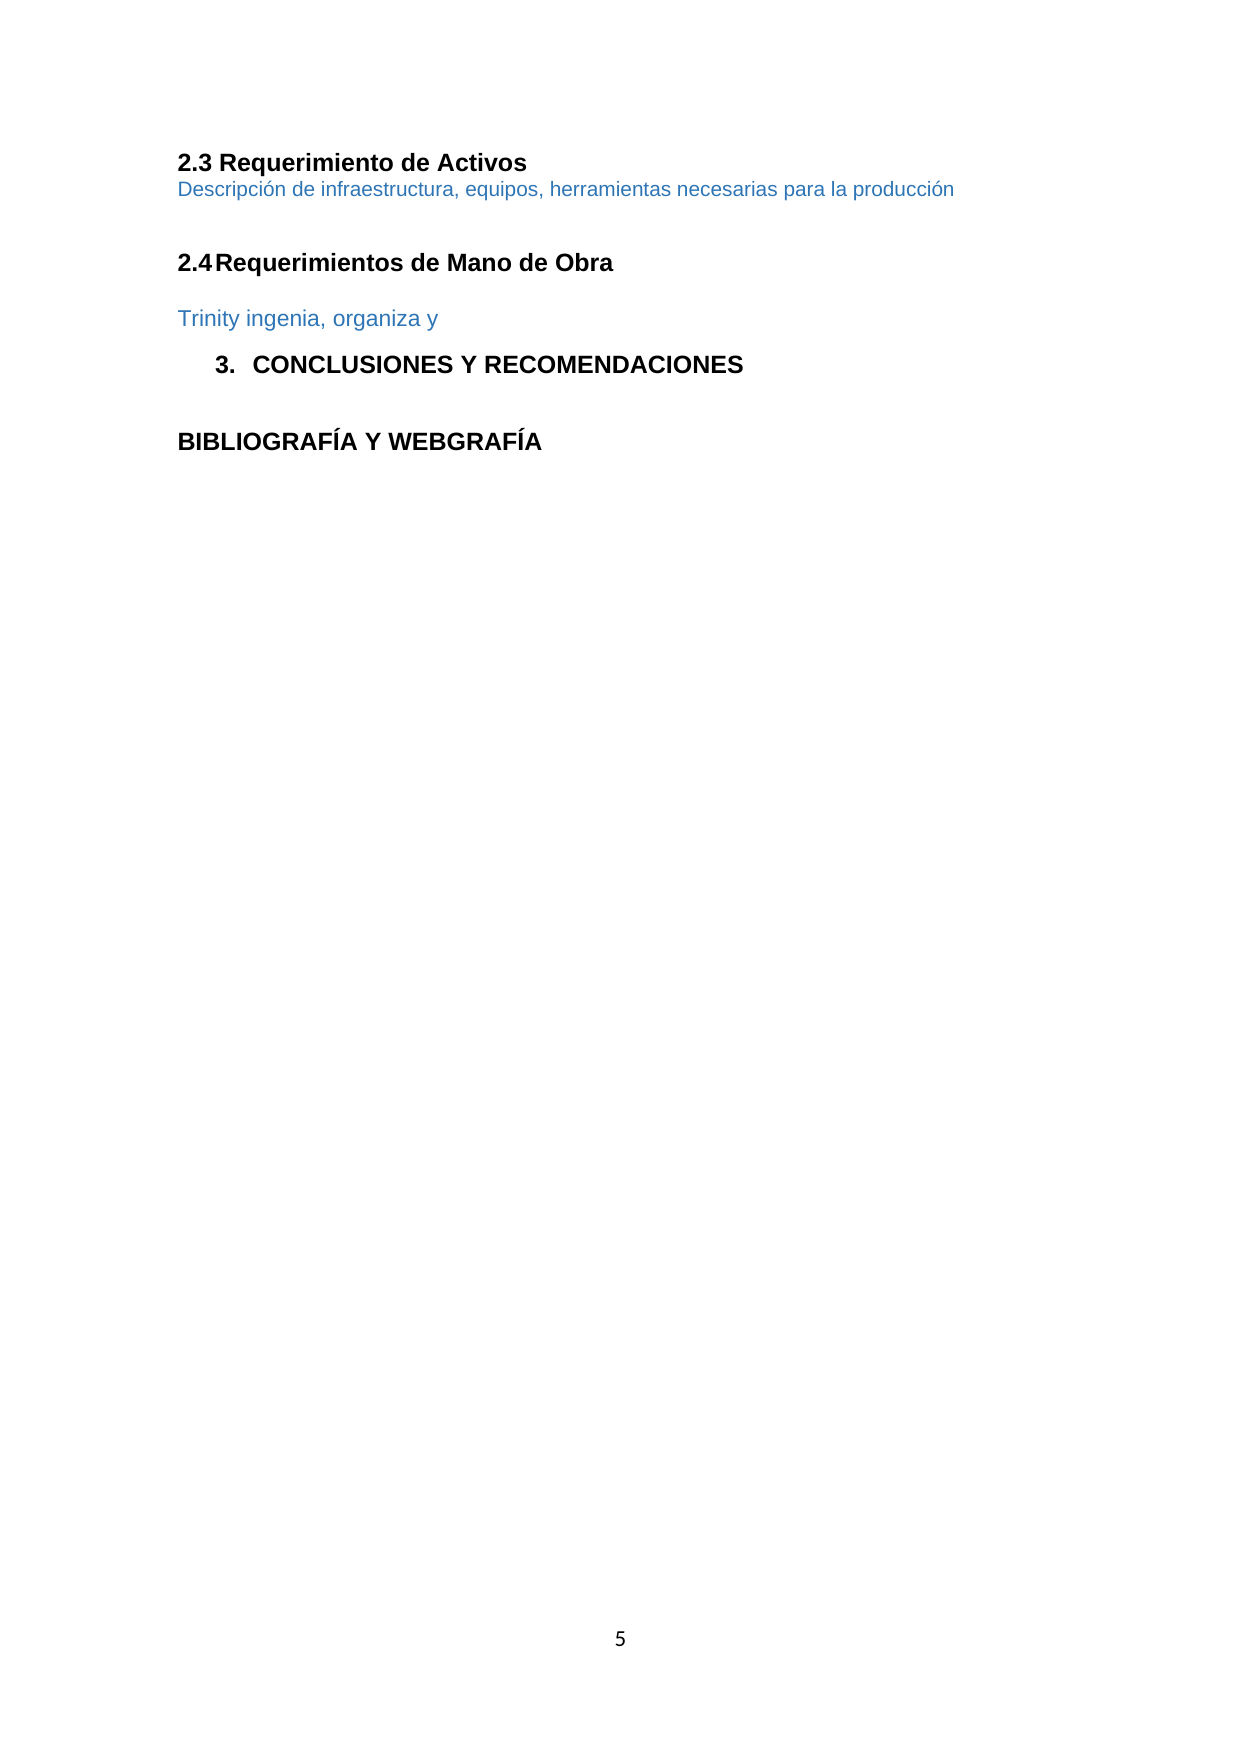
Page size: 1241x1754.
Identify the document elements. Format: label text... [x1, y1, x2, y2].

text Descripción de infraestructura, equipos, herramientas necesarias para la producción [177, 176, 1063, 200]
text BIBLIOGRAFÍA Y WEBGRAFÍA [177, 427, 1063, 456]
text Trinity ingenia, organiza y [177, 305, 1063, 331]
list CONCLUSIONES Y RECOMENDACIONES [215, 350, 1063, 379]
list Requerimientos de Mano de Obra [177, 248, 1063, 276]
text 2.3 Requerimiento de Activos [177, 148, 1063, 176]
